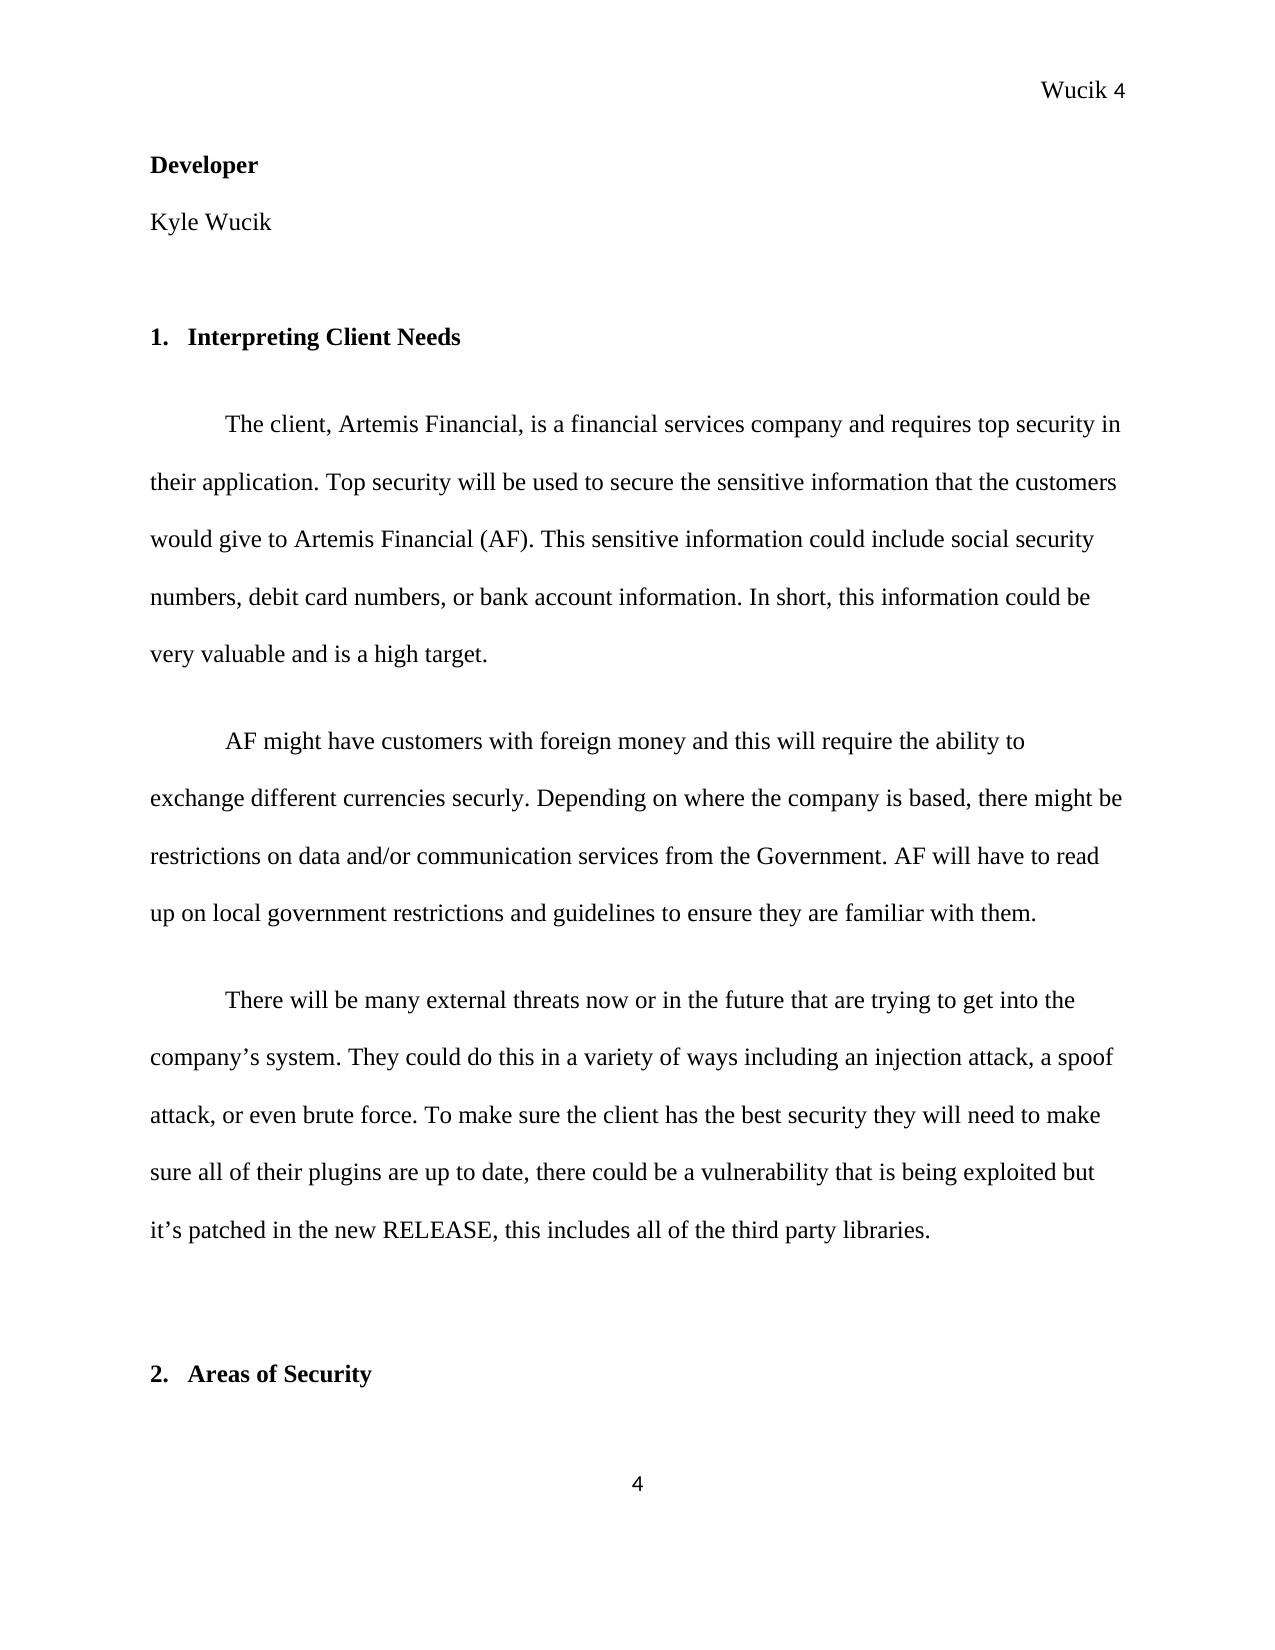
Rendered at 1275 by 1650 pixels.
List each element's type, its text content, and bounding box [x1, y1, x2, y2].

text The client, Artemis Financial, is a financial services company and requires top security in their application. Top security will be used to secure the sensitive information that the customers would give to Artemis Financial (AF). This sensitive information could include social security numbers, debit card numbers, or bank account information. In short, this information could be very valuable and is a high target. [150, 409, 1125, 668]
text AF might have customers with foreign money and this will require the ability to exchange different currencies securly. Depending on where the company is based, there might be restrictions on data and/or communication services from the Government. AF will have to read up on local government restrictions and guidelines to ensure they are familiar with them. [150, 726, 1125, 927]
subtitle Interpreting Client Needs [150, 322, 1125, 351]
text Kyle Wucik [150, 207, 1125, 236]
subtitle Areas of Security [150, 1359, 1125, 1388]
subtitle Developer [150, 150, 1125, 179]
text There will be many external threats now or in the future that are trying to get into the company’s system. They could do this in a variety of ways including an injection attack, a spoof attack, or even brute force. To make sure the client has the best security they will need to make sure all of their plugins are up to date, there could be a vulnerability that is being exploited but it’s patched in the new RELEASE, this includes all of the third party libraries. [150, 985, 1125, 1244]
